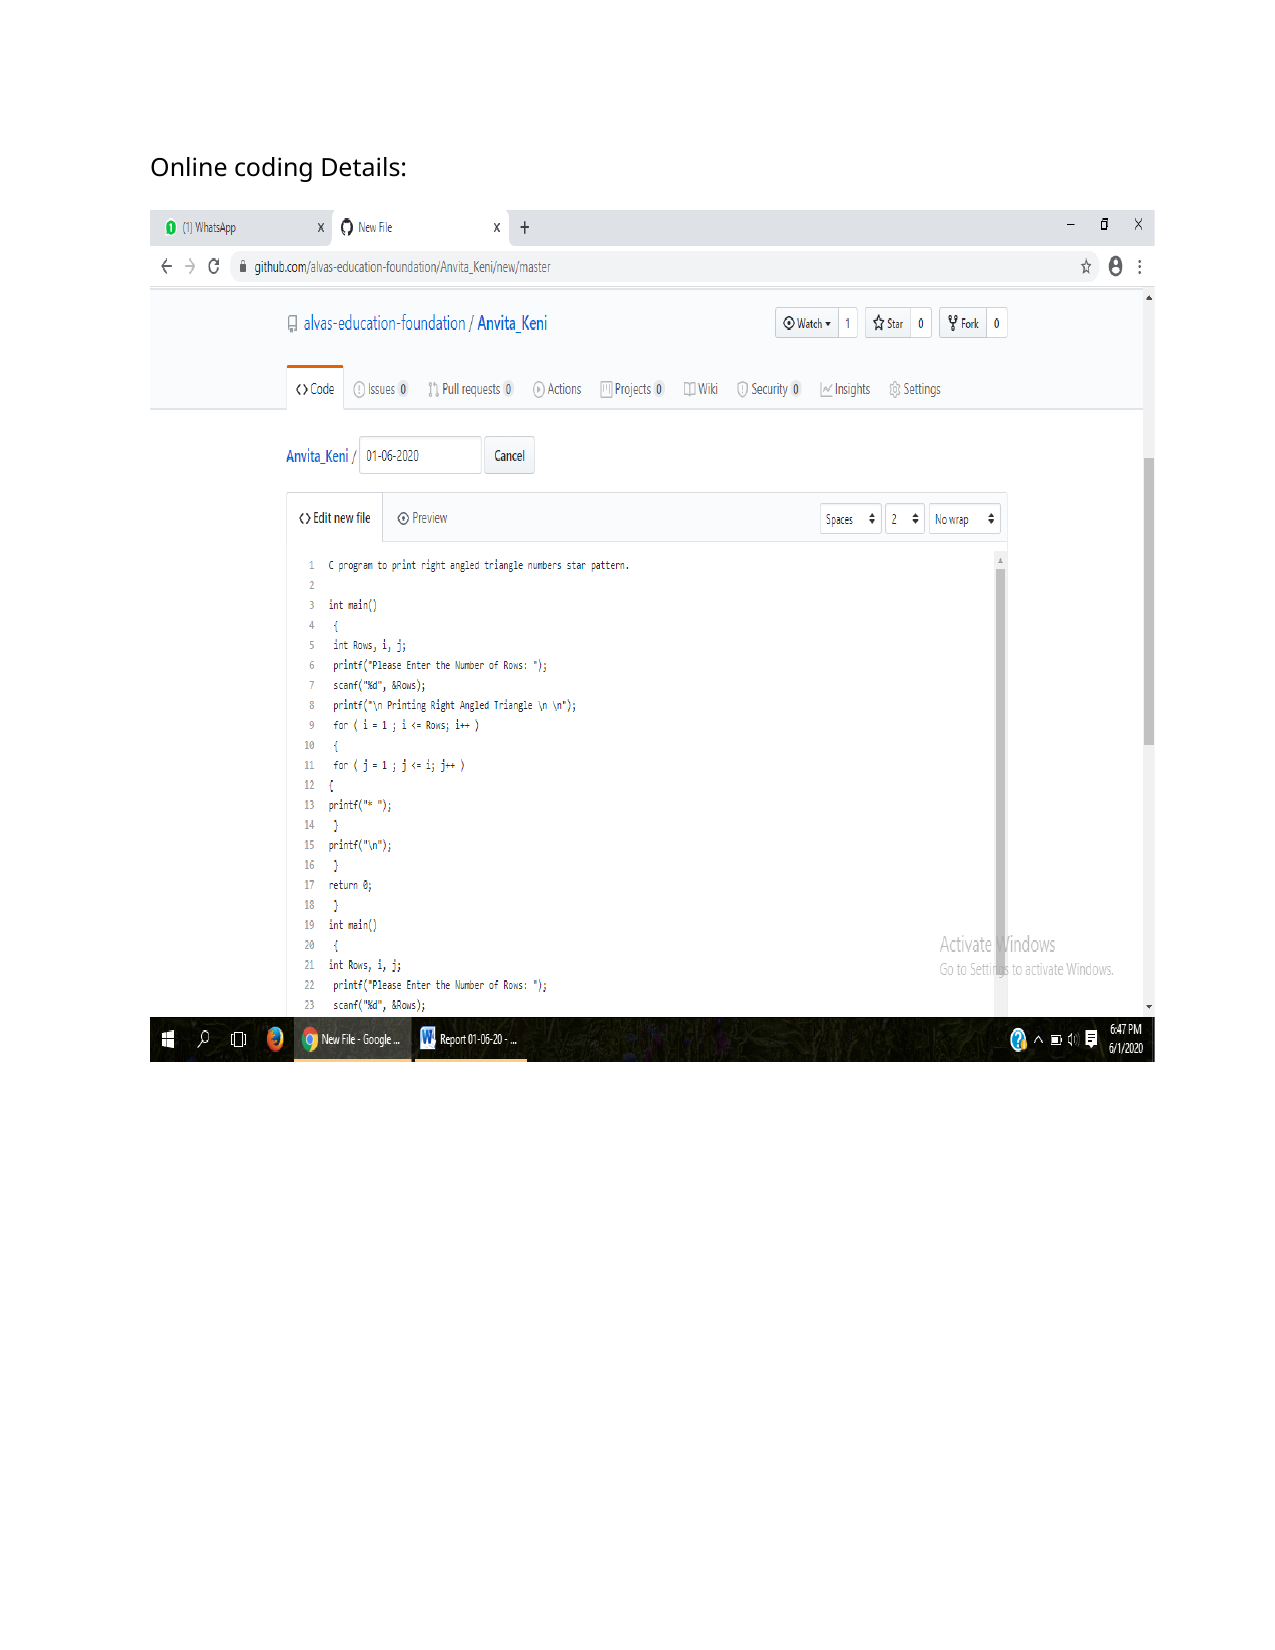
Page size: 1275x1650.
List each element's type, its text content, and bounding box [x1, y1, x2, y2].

text Online coding Details: [150, 150, 1125, 184]
picture [150, 210, 1155, 1062]
